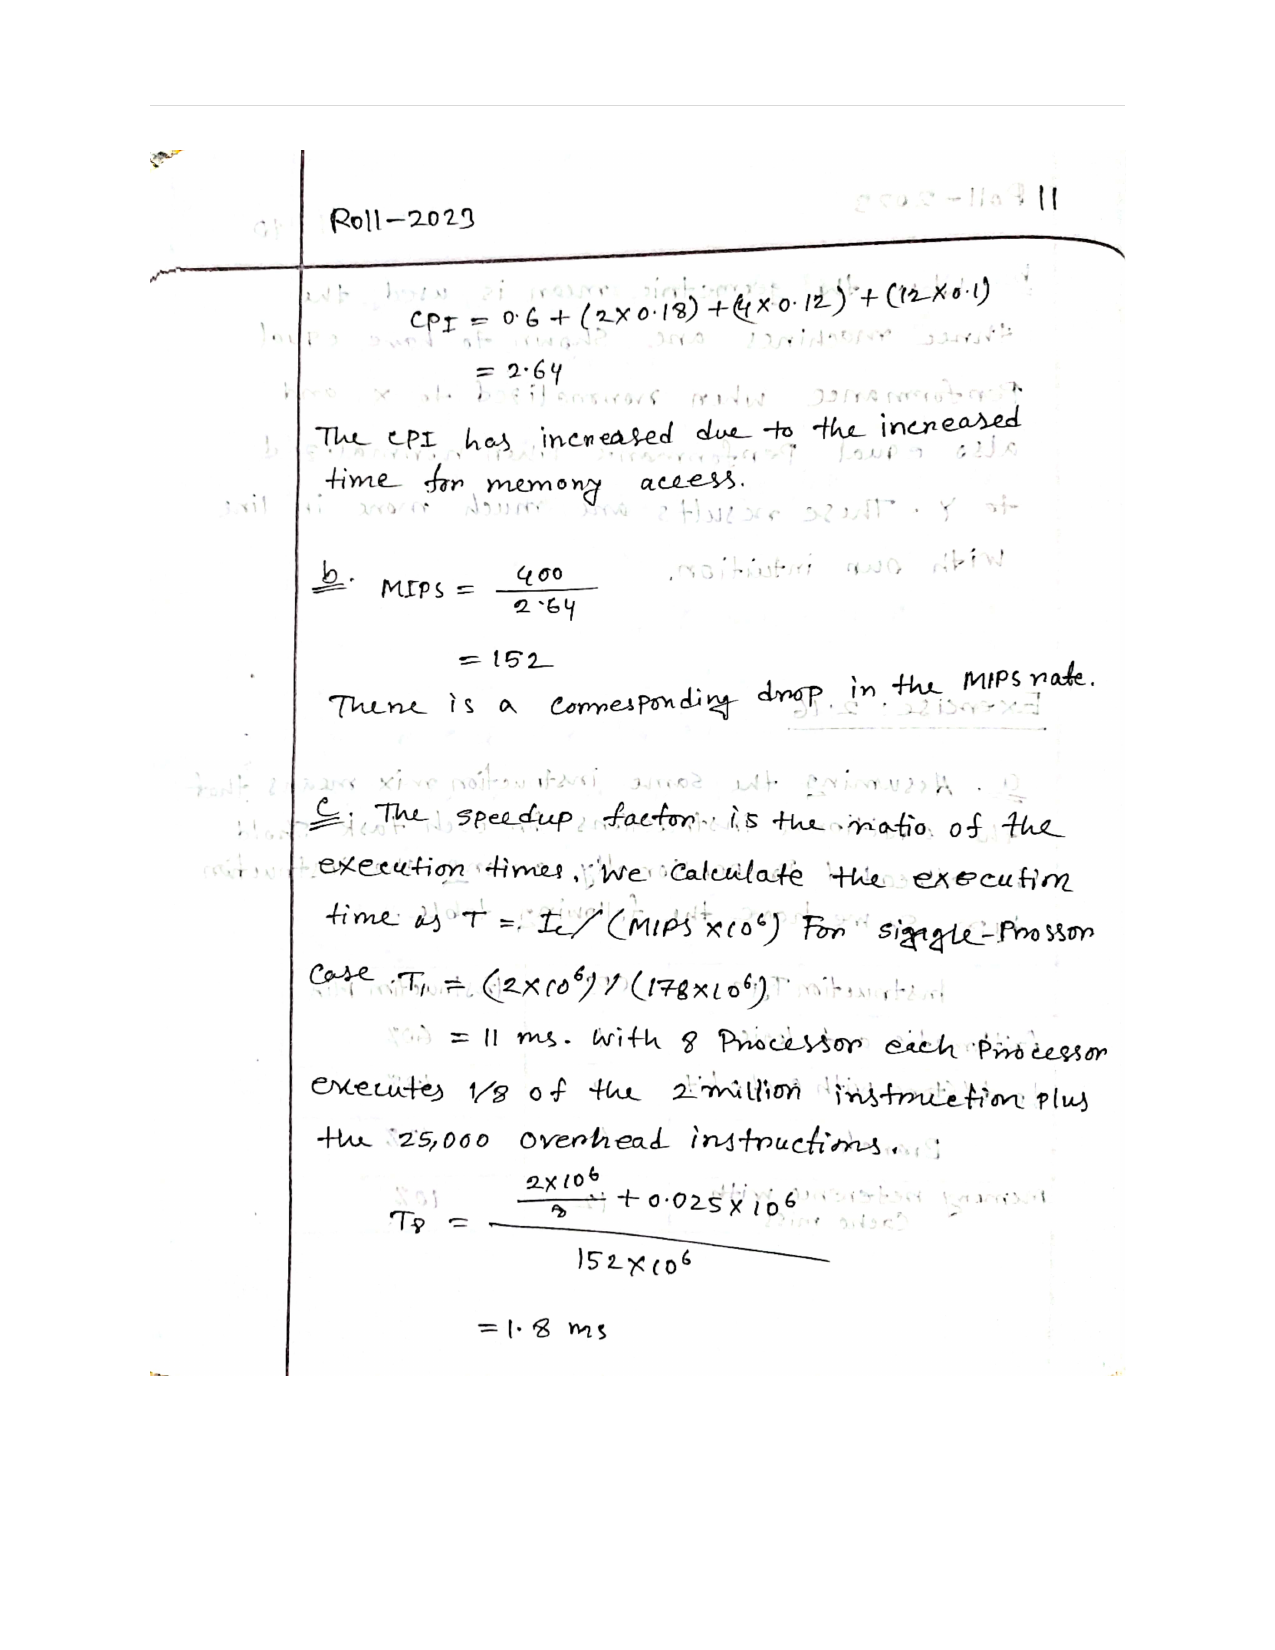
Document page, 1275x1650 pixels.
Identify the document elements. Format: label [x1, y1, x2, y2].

picture [150, 150, 1125, 1376]
